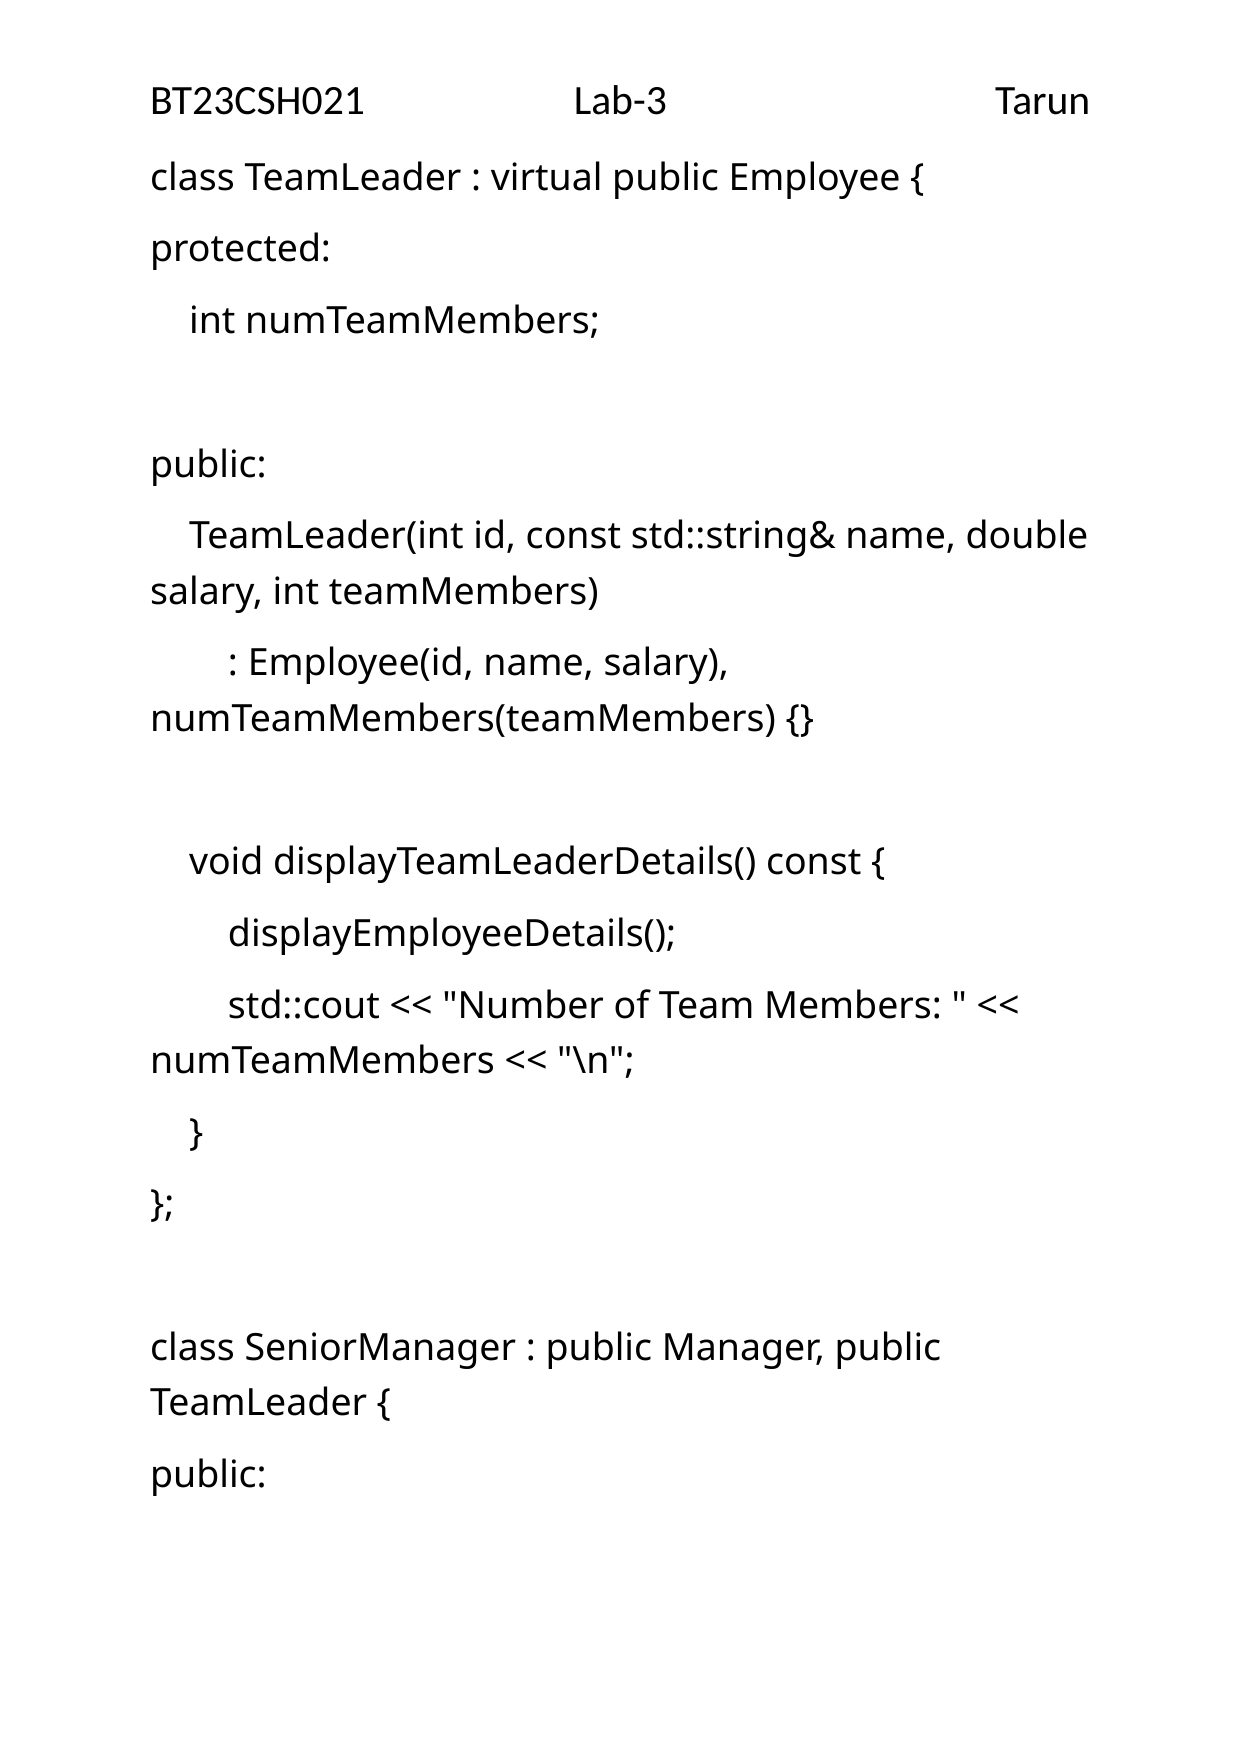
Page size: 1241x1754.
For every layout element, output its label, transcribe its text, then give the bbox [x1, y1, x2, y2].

text public: [150, 437, 1090, 488]
text TeamLeader(int id, const std::string& name, double salary, int teamMembers) [150, 509, 1090, 615]
text }; [150, 1177, 1090, 1228]
text displayEmployeeDetails(); [150, 906, 1090, 957]
text : Employee(id, name, salary), numTeamMembers(teamMembers) {} [150, 636, 1090, 742]
text class SeniorManager : public Manager, public TeamLeader { [150, 1320, 1090, 1426]
text void displayTeamLeaderDetails() const { [150, 834, 1090, 885]
text } [150, 1105, 1090, 1156]
text class TeamLeader : virtual public Employee { [150, 150, 1090, 201]
text protected: [150, 222, 1090, 273]
text public: [150, 1447, 1090, 1498]
text std::cout << "Number of Team Members: " << numTeamMembers << "\n"; [150, 978, 1090, 1084]
text int numTeamMembers; [150, 293, 1090, 344]
